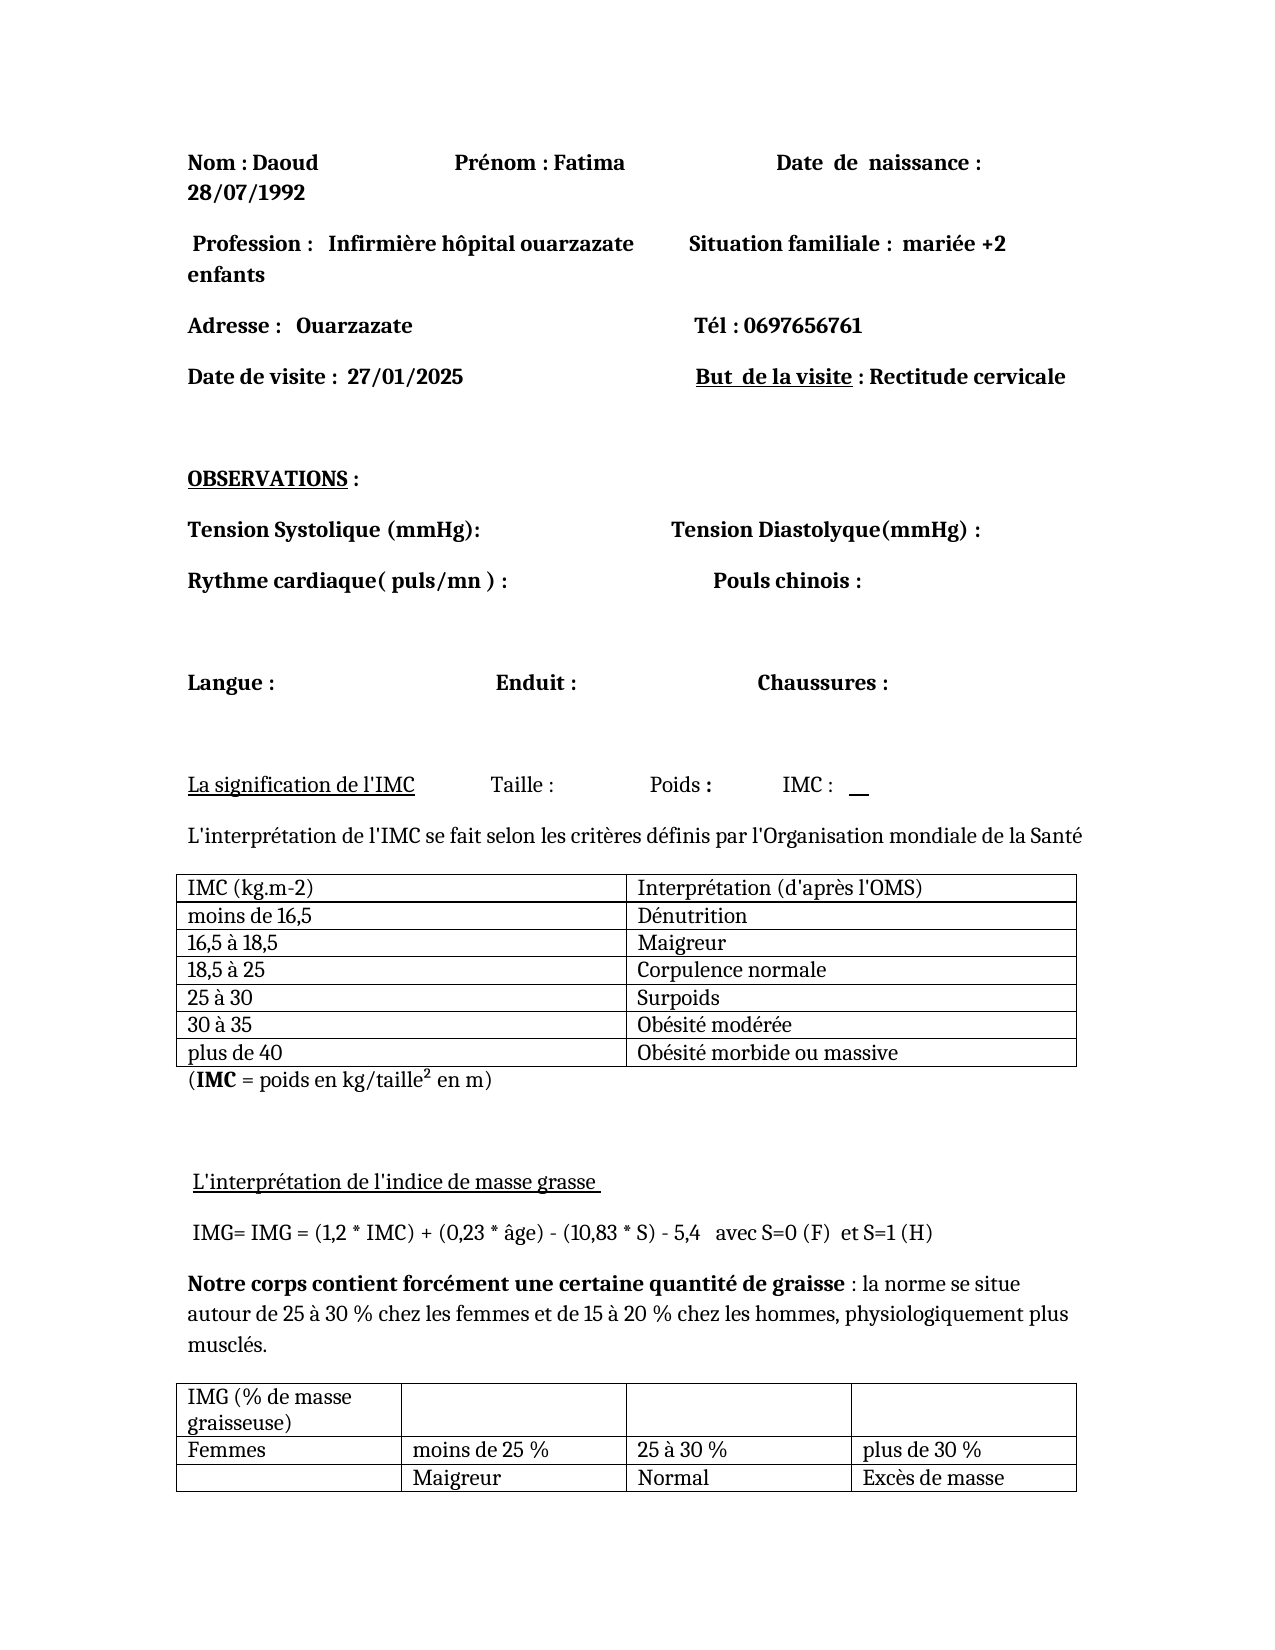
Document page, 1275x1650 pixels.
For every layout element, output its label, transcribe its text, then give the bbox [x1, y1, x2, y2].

table_cell Maigreur [627, 930, 1076, 956]
table_cell Dénutrition [627, 903, 1076, 929]
table_cell Femmes [177, 1437, 401, 1463]
table_cell plus de 40 [177, 1039, 626, 1066]
text La signification de l'IMC Taille : Poids : IMC : [187, 772, 1087, 798]
text (IMC = poids en kg/taille² en m) [187, 1067, 1087, 1093]
table_header [627, 1384, 851, 1436]
text L'interprétation de l'indice de masse grasse [187, 1169, 1087, 1195]
table_cell Obésité morbide ou massive [627, 1039, 1076, 1066]
table_cell 25 à 30 [177, 985, 626, 1011]
text Adresse : Ouarzazate Tél : 0697656761 [187, 312, 1087, 339]
text Date de visite : 27/01/2025 But de la visite : Rectitude cervicale [187, 363, 1087, 390]
table_header IMG (% de masse graisseuse) [177, 1384, 401, 1436]
text L'interprétation de l'IMC se fait selon les critères définis par l'Organisation mondiale de la Santé [187, 823, 1087, 849]
text Tension Systolique (mmHg): Tension Diastolyque(mmHg) : [187, 517, 1087, 543]
table_cell Corpulence normale [627, 957, 1076, 983]
table_cell moins de 16,5 [177, 903, 626, 929]
table_cell Obésité modérée [627, 1012, 1076, 1038]
table_header IMC (kg.m-2) [177, 875, 626, 901]
table_cell moins de 25 % [402, 1437, 626, 1463]
text Nom : Daoud Prénom : Fatima Date de naissance : 28/07/1992 [187, 150, 1087, 207]
text Rythme cardiaque( puls/mn ) : Pouls chinois : [187, 568, 1087, 594]
table_header [402, 1384, 626, 1436]
table_cell 25 à 30 % [627, 1437, 851, 1463]
table_cell Surpoids [627, 985, 1076, 1011]
table_cell [177, 1465, 401, 1491]
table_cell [852, 1465, 1076, 1491]
table_cell plus de 30 % [852, 1437, 1076, 1463]
text IMG= IMG = (1,2 * IMC) + (0,23 * âge) - (10,83 * S) - 5,4 avec S=0 (F) et S=1 (H) [187, 1220, 1087, 1246]
table_cell Normal [627, 1465, 851, 1491]
table_cell 16,5 à 18,5 [177, 930, 626, 956]
text Notre corps contient forcément une certaine quantité de graisse : la norme se situe autour de 25 à 30 % chez les femmes et de 15 à 20 % chez les hommes, physiologiquement plus musclés. [187, 1271, 1087, 1358]
table_header Interprétation (d'après l'OMS) [627, 875, 1076, 901]
table_cell 18,5 à 25 [177, 957, 626, 983]
text Profession : Infirmière hôpital ouarzazate Situation familiale : mariée +2 enfants [187, 231, 1087, 288]
table_cell Maigreur [402, 1465, 626, 1491]
text Langue : Enduit : Chaussures : [187, 670, 1087, 696]
table_cell 30 à 35 [177, 1012, 626, 1038]
text OBSERVATIONS : [187, 466, 1087, 492]
table_header [852, 1384, 1076, 1436]
